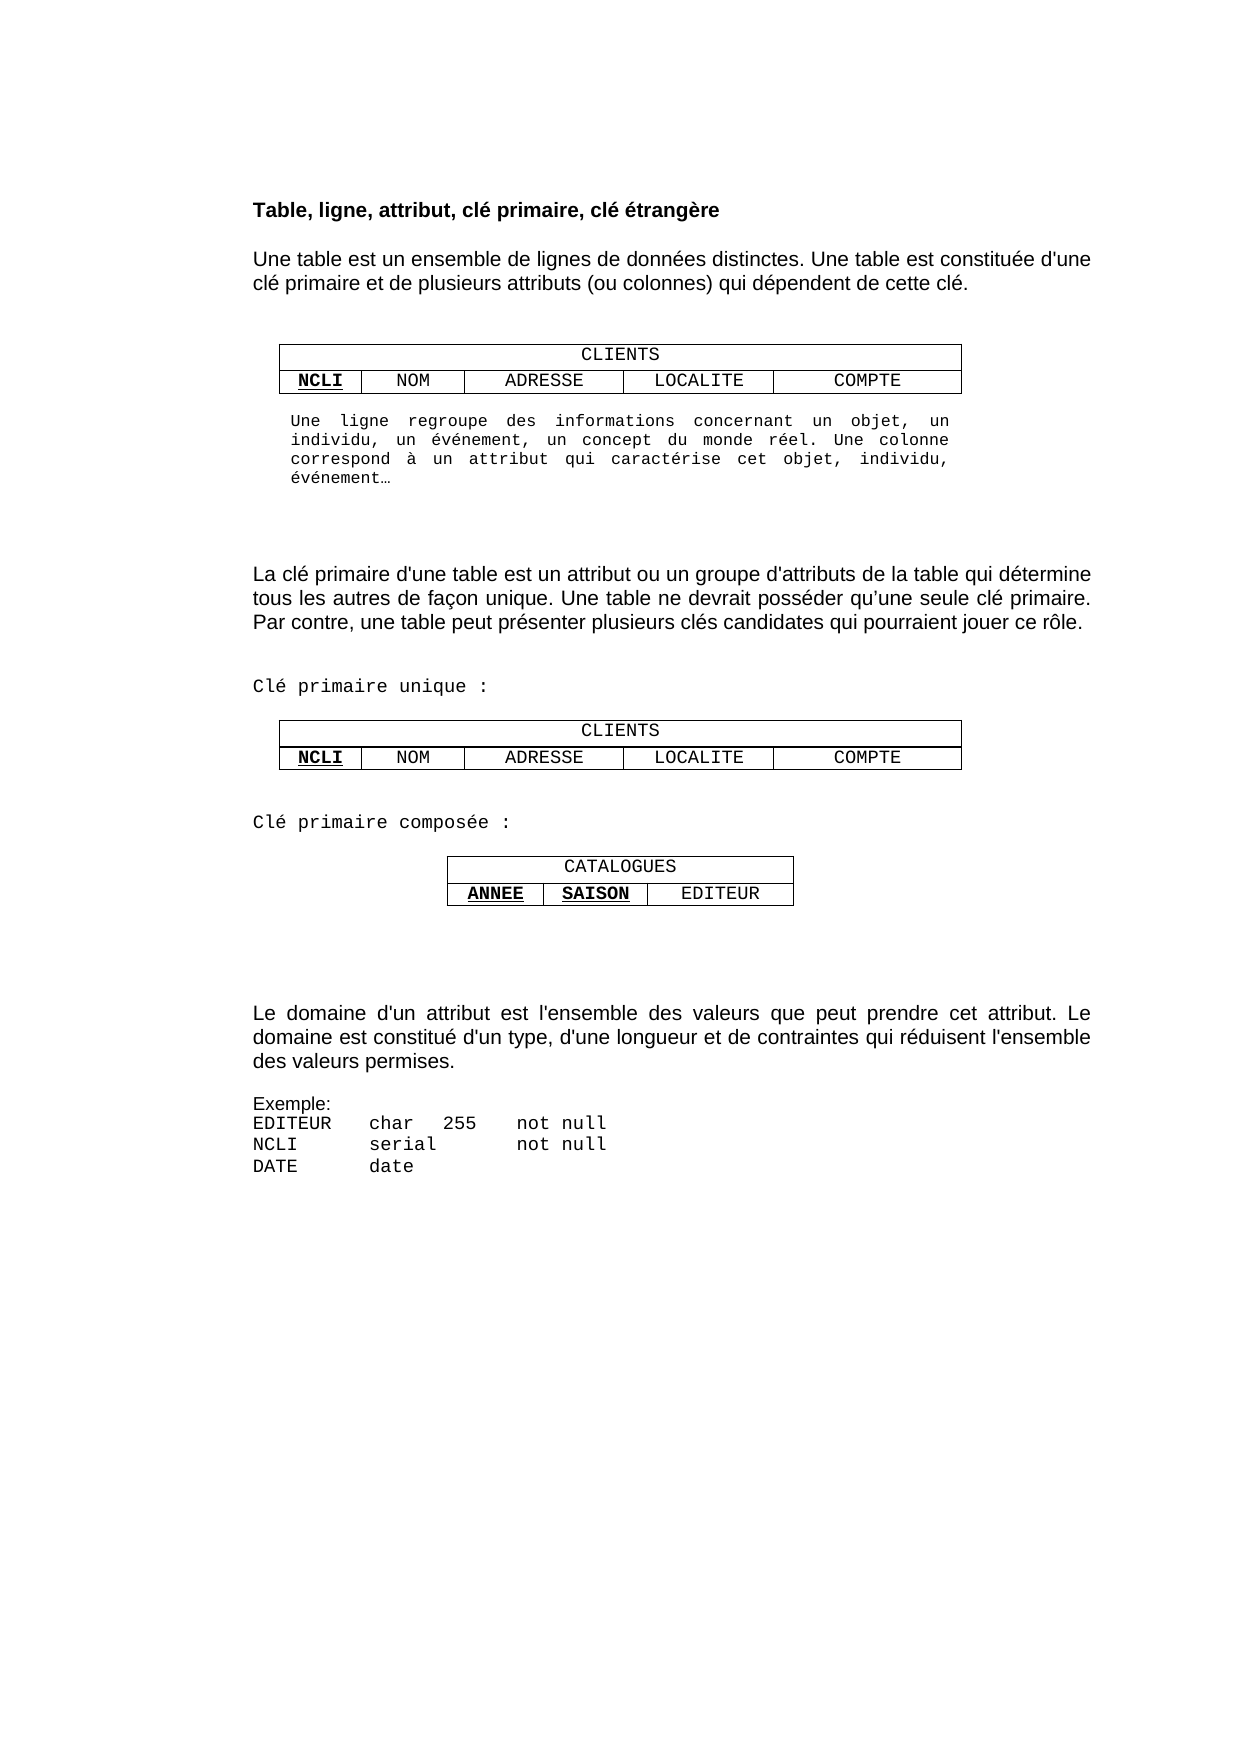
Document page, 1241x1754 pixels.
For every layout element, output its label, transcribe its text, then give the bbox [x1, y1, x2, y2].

table_cell LOCALITE [624, 371, 773, 392]
table_cell NCLI [280, 371, 361, 392]
text Clé primaire unique : [253, 677, 1093, 698]
table_cell ADRESSE [465, 748, 623, 769]
table_header CLIENTS [280, 721, 961, 746]
table_cell NOM [362, 371, 464, 392]
text Clé primaire composée : [253, 813, 1093, 834]
table_cell ADRESSE [465, 371, 623, 392]
table_cell NCLI [280, 748, 361, 769]
table_cell LOCALITE [624, 748, 773, 769]
subtitle Table, ligne, attribut, clé primaire, clé étrangère [253, 198, 1093, 222]
text Une table est un ensemble de lignes de données distinctes. Une table est constituée d'une clé primaire et de plusieurs attributs (ou colonnes) qui dépendent de cette clé. [253, 247, 1093, 294]
table_cell NOM [362, 748, 464, 769]
table_header CLIENTS [280, 345, 961, 370]
text La clé primaire d'une table est un attribut ou un groupe d'attributs de la table qui détermine tous les autres de façon unique. Une table ne devrait posséder qu’une seule clé primaire. Par contre, une table peut présenter plusieurs clés candidates qui pourraient jouer ce rôle. [253, 562, 1093, 634]
table_header CATALOGUES [448, 857, 793, 882]
table_cell SAISON [544, 884, 647, 905]
text Exemple: [253, 1092, 1093, 1114]
table_cell EDITEUR [648, 884, 793, 905]
table_cell COMPTE [774, 748, 961, 769]
table_cell COMPTE [774, 371, 961, 392]
text DATE date [253, 1156, 1093, 1178]
table_cell Une ligne regroupe des informations concernant un objet, un individu, un événement, un concept du monde réel. Une colonne correspond à un attribut qui caractérise cet objet, individu, événement… [279, 394, 961, 488]
table_cell ANNEE [448, 884, 543, 905]
text Le domaine d'un attribut est l'ensemble des valeurs que peut prendre cet attribut. Le domaine est constitué d'un type, d'une longueur et de contraintes qui réduisent l'ensemble des valeurs permises. [253, 1001, 1093, 1073]
text EDITEUR char 255 not null [253, 1114, 1093, 1135]
text NCLI serial not null [253, 1135, 1093, 1156]
